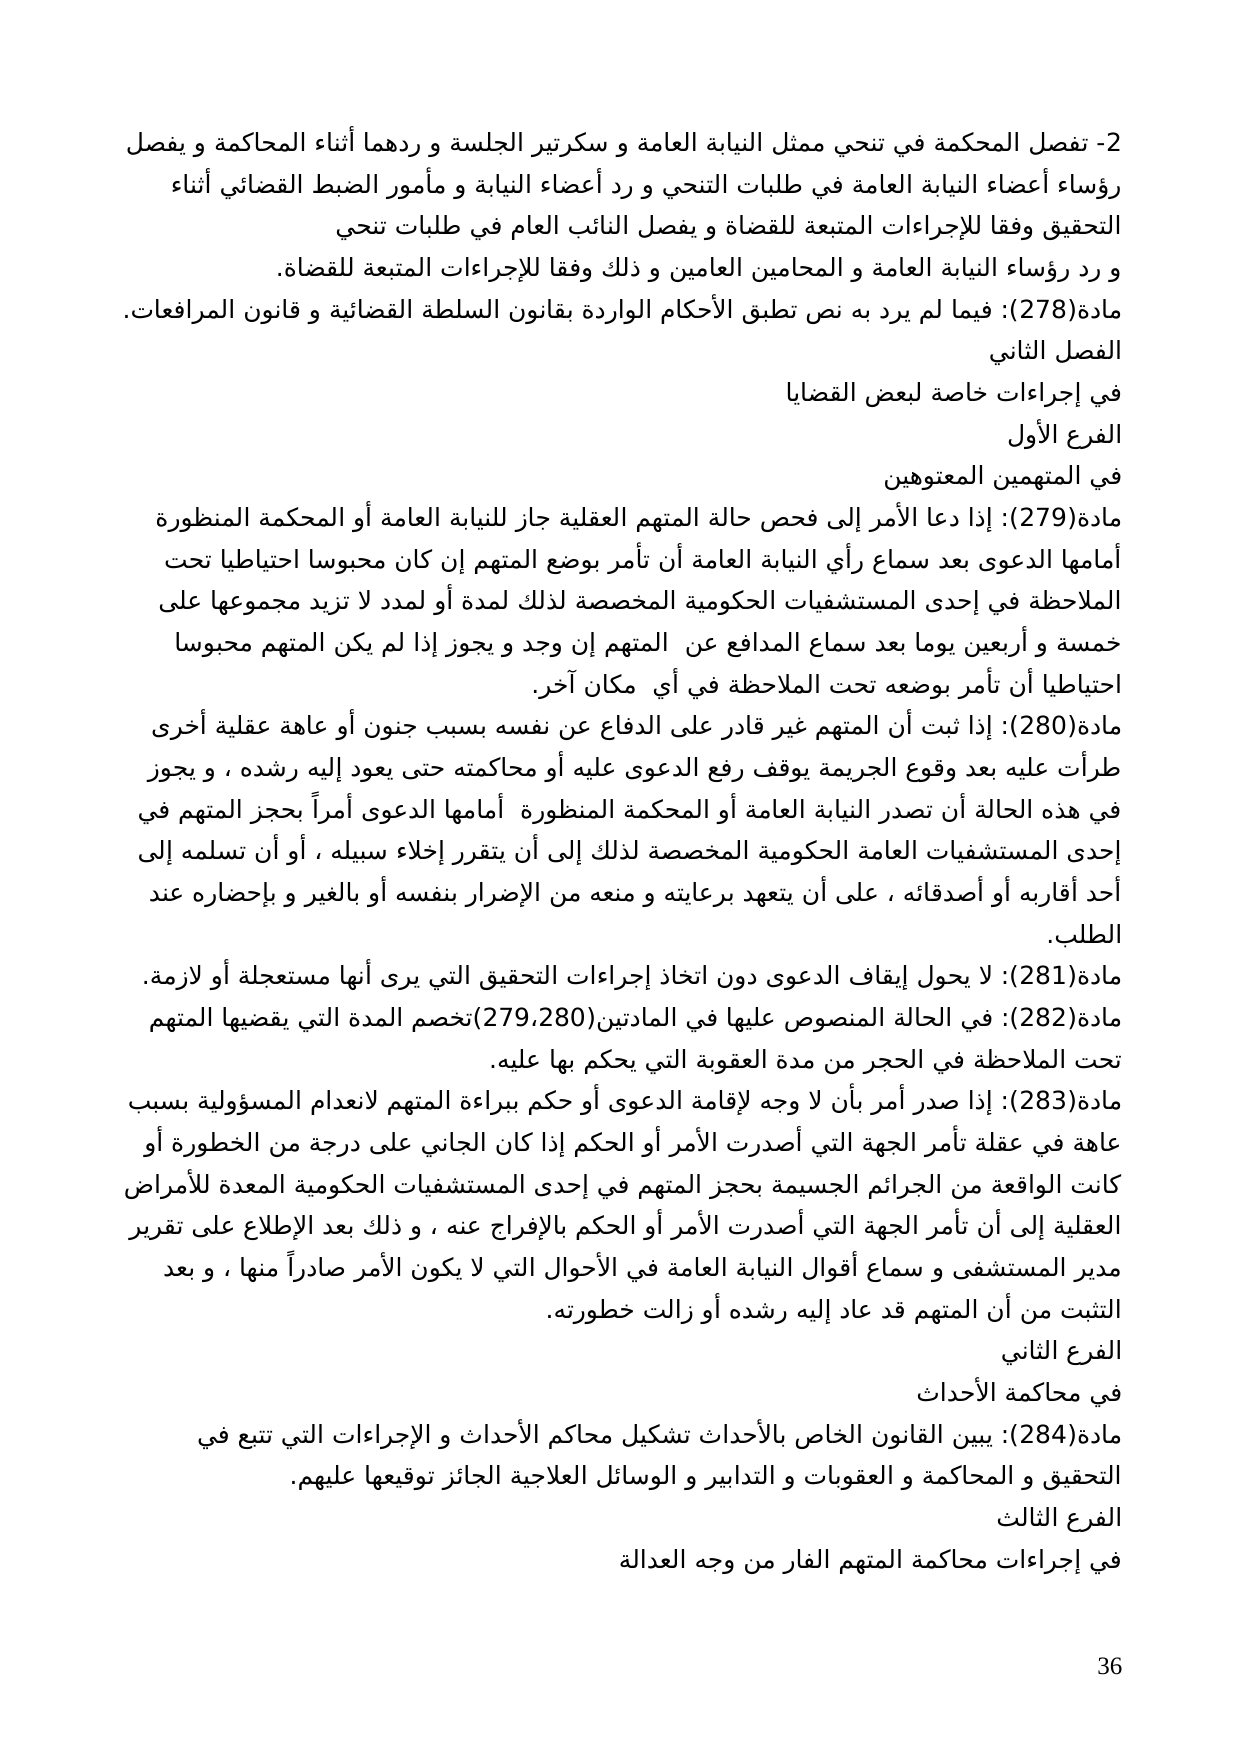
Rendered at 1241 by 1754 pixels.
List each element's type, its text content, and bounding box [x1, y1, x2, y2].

text الفصل الثاني [118, 326, 1122, 368]
text في المتهمين المعتوهين [118, 451, 1122, 493]
text الفرع الثاني [118, 1326, 1122, 1368]
text الفرع الثالث [118, 1493, 1122, 1535]
text مادة(284): يبين القانون الخاص بالأحداث تشكيل محاكم الأحداث و الإجراءات التي تتبع في التحقيق و المحاكمة و العقوبات و التدابير و الوسائل العلاجية الجائز توقيعها عليهم. [118, 1410, 1122, 1493]
text و رد رؤساء النيابة العامة و المحامين العامين و ذلك وفقا للإجراءات المتبعة للقضاة. [118, 243, 1122, 285]
text في محاكمة الأحداث [118, 1368, 1122, 1410]
text 2- تفصل المحكمة في تنحي ممثل النيابة العامة و سكرتير الجلسة و ردهما أثناء المحاكمة و يفصل رؤساء أعضاء النيابة العامة في طلبات التنحي و رد أعضاء النيابة و مأمور الضبط القضائي أثناء التحقيق وفقا للإجراءات المتبعة للقضاة و يفصل النائب العام في طلبات تنحي [118, 118, 1122, 243]
text مادة(283): إذا صدر أمر بأن لا وجه لإقامة الدعوى أو حكم ببراءة المتهم لانعدام المسؤولية بسبب عاهة في عقلة تأمر الجهة التي أصدرت الأمر أو الحكم إذا كان الجاني على درجة من الخطورة أو كانت الواقعة من الجرائم الجسيمة بحجز المتهم في إحدى المستشفيات الحكومية المعدة للأمراض العقلية إلى أن تأمر الجهة التي أصدرت الأمر أو الحكم بالإفراج عنه ، و ذلك بعد الإطلاع على تقرير مدير المستشفى و سماع أقوال النيابة العامة في الأحوال التي لا يكون الأمر صادراً منها ، و بعد التثبت من أن المتهم قد عاد إليه رشده أو زالت خطورته. [118, 1076, 1122, 1326]
text مادة(280): إذا ثبت أن المتهم غير قادر على الدفاع عن نفسه بسبب جنون أو عاهة عقلية أخرى طرأت عليه بعد وقوع الجريمة يوقف رفع الدعوى عليه أو محاكمته حتى يعود إليه رشده ، و يجوز في هذه الحالة أن تصدر النيابة العامة أو المحكمة المنظورة أمامها الدعوى أمراً بحجز المتهم في إحدى المستشفيات العامة الحكومية المخصصة لذلك إلى أن يتقرر إخلاء سبيله ، أو أن تسلمه إلى أحد أقاربه أو أصدقائه ، على أن يتعهد برعايته و منعه من الإضرار بنفسه أو بالغير و بإحضاره عند الطلب. [118, 701, 1122, 951]
text في إجراءات محاكمة المتهم الفار من وجه العدالة [118, 1535, 1122, 1576]
text مادة(278): فيما لم يرد به نص تطبق الأحكام الواردة بقانون السلطة القضائية و قانون المرافعات. [118, 285, 1122, 326]
text مادة(282): في الحالة المنصوص عليها في المادتين(279،280)تخصم المدة التي يقضيها المتهم تحت الملاحظة في الحجر من مدة العقوبة التي يحكم بها عليه. [118, 993, 1122, 1076]
text مادة(279): إذا دعا الأمر إلى فحص حالة المتهم العقلية جاز للنيابة العامة أو المحكمة المنظورة أمامها الدعوى بعد سماع رأي النيابة العامة أن تأمر بوضع المتهم إن كان محبوسا احتياطيا تحت الملاحظة في إحدى المستشفيات الحكومية المخصصة لذلك لمدة أو لمدد لا تزيد مجموعها على خمسة و أربعين يوما بعد سماع المدافع عن المتهم إن وجد و يجوز إذا لم يكن المتهم محبوسا احتياطيا أن تأمر بوضعه تحت الملاحظة في أي مكان آخر. [118, 493, 1122, 701]
text الفرع الأول [118, 410, 1122, 451]
text مادة(281): لا يحول إيقاف الدعوى دون اتخاذ إجراءات التحقيق التي يرى أنها مستعجلة أو لازمة. [118, 951, 1122, 993]
text في إجراءات خاصة لبعض القضايا [118, 368, 1122, 410]
